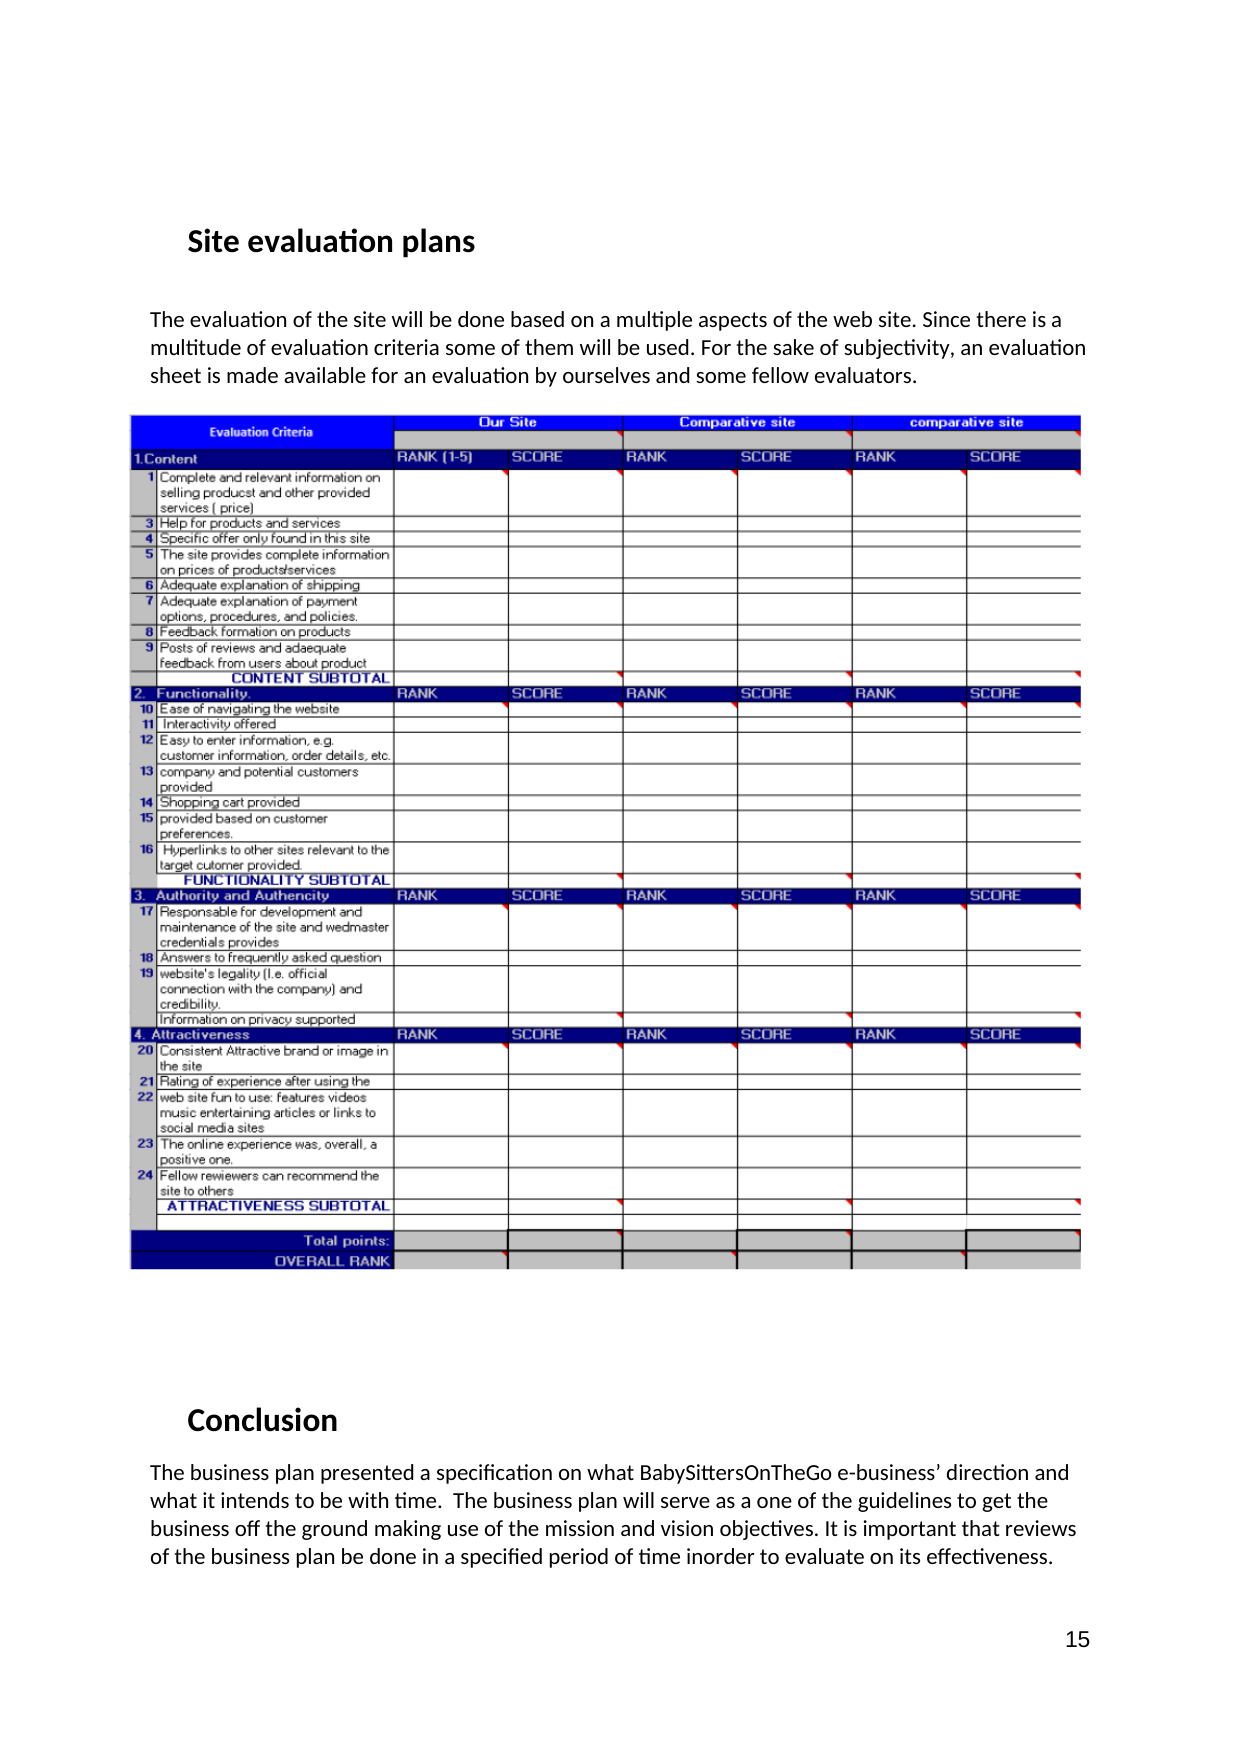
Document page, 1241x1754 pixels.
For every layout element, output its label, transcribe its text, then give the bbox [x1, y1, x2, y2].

text The evaluation of the site will be done based on a multiple aspects of the web site. Since there is a multitude of evaluation criteria some of them will be used. For the sake of subjectivity, an evaluation sheet is made available for an evaluation by ourselves and some fellow evaluators. [150, 305, 1090, 389]
picture [128, 411, 1086, 1274]
text The business plan presented a specification on what BabySittersOnTheGo e-business’ direction and what it intends to be with time. The business plan will serve as a one of the guidelines to get the business off the ground making use of the mission and vision objectives. It is important that reviews of the business plan be done in a specified period of time inorder to evaluate on its effectiveness. [150, 1458, 1090, 1570]
subtitle Conclusion [187, 1399, 1090, 1440]
subtitle Site evaluation plans [187, 220, 1090, 260]
